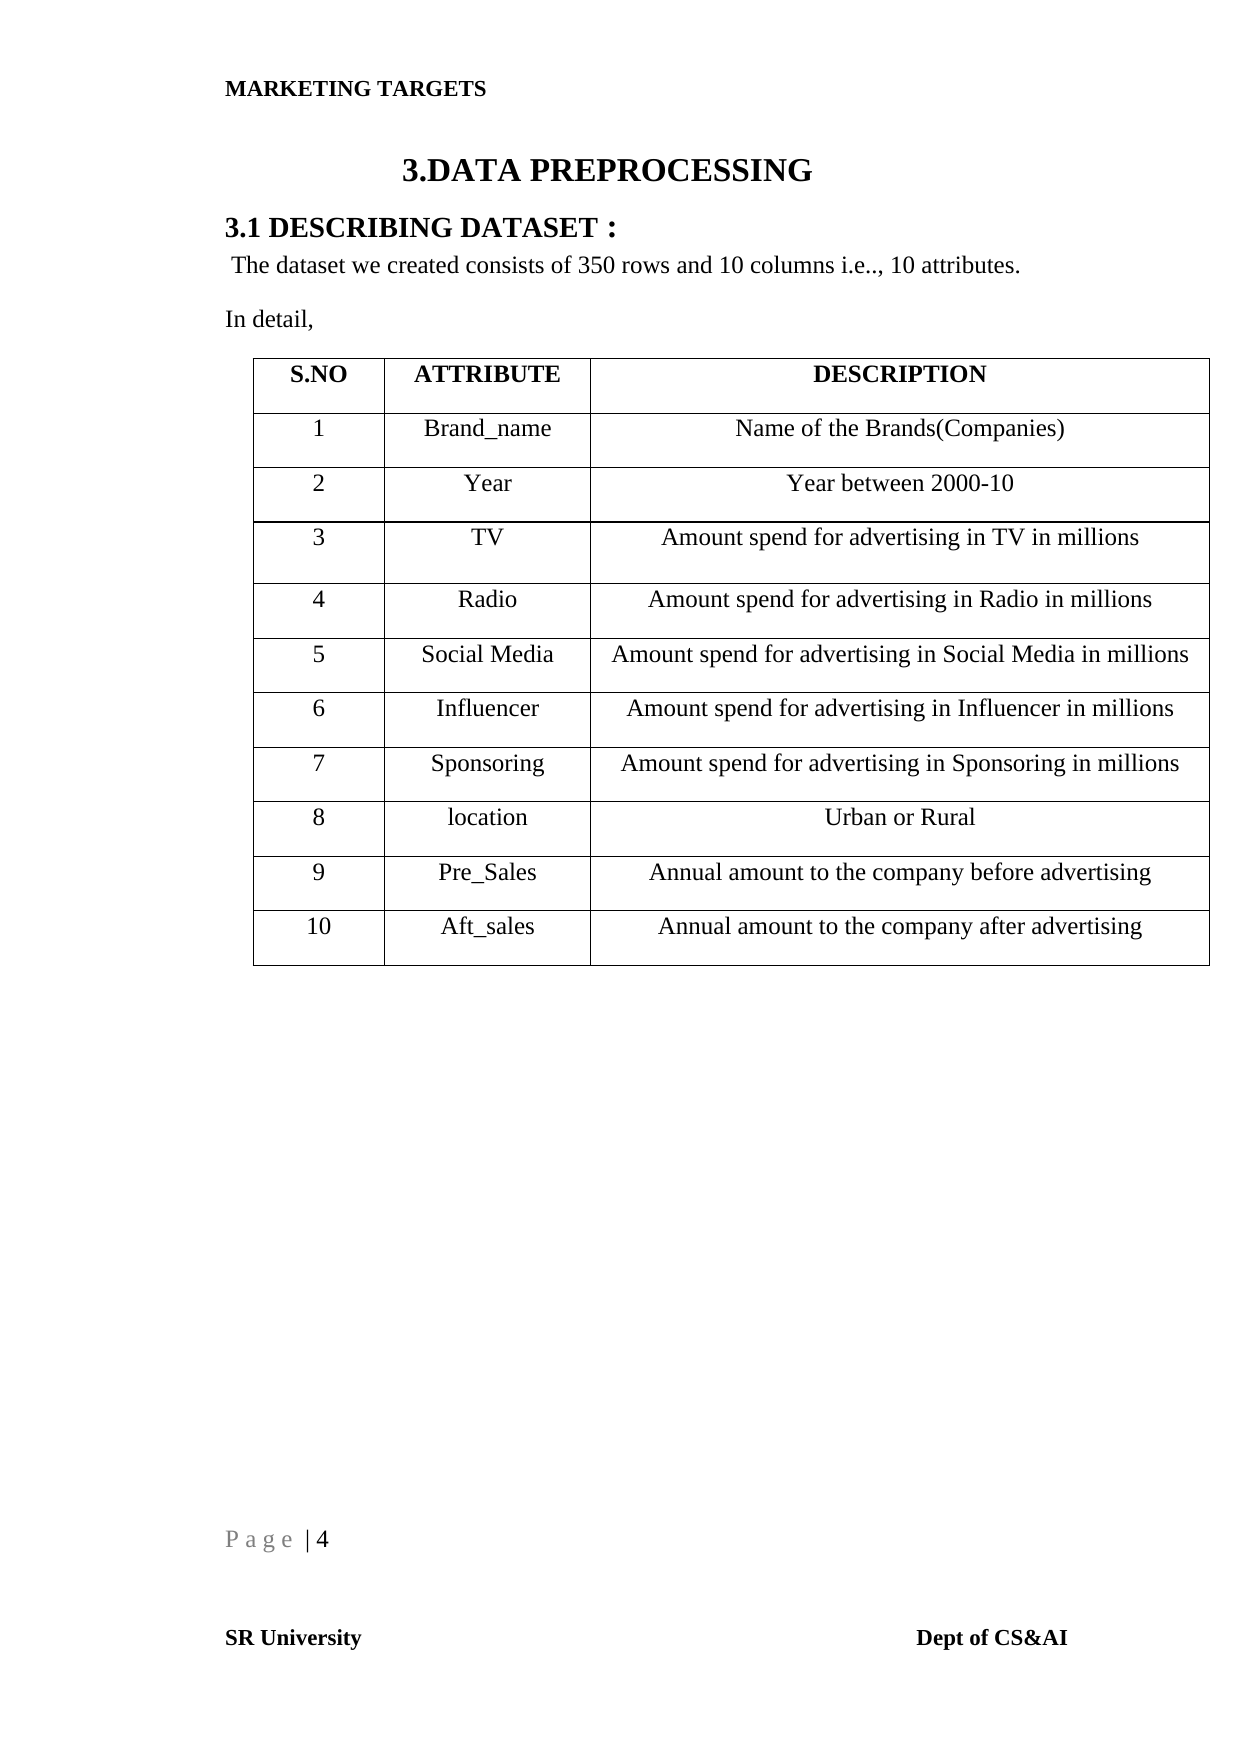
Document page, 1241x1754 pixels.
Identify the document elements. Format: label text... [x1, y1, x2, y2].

table_cell 4 [254, 584, 384, 638]
table_cell 8 [254, 802, 384, 856]
table_cell Sponsoring [385, 748, 590, 801]
table_cell Urban or Rural [591, 802, 1209, 856]
table_cell 7 [254, 748, 384, 801]
table_cell Amount spend for advertising in TV in millions [591, 523, 1209, 583]
table_cell Annual amount to the company after advertising [591, 911, 1209, 964]
table_cell Radio [385, 584, 590, 638]
table_cell Name of the Brands(Companies) [591, 414, 1209, 467]
table_cell 3 [254, 523, 384, 583]
table_cell TV [385, 523, 590, 583]
text In detail, [225, 304, 1090, 333]
text Page | 4 [225, 1524, 1090, 1553]
table_cell Pre_Sales [385, 857, 590, 910]
table_cell 1 [254, 414, 384, 467]
table_cell 10 [254, 911, 384, 964]
table_cell Amount spend for advertising in Radio in millions [591, 584, 1209, 638]
table_cell Brand_name [385, 414, 590, 467]
table_cell Year [385, 468, 590, 521]
table_cell Influencer [385, 693, 590, 747]
table_cell 6 [254, 693, 384, 747]
table_cell location [385, 802, 590, 856]
subtitle 3.1 DESCRIBING DATASET : [224, 206, 1090, 244]
text 3.DATA PREPROCESSING [225, 150, 990, 188]
table_cell 5 [254, 639, 384, 692]
table_cell Aft_sales [385, 911, 590, 964]
table_cell Amount spend for advertising in Sponsoring in millions [591, 748, 1209, 801]
table_cell Amount spend for advertising in Influencer in millions [591, 693, 1209, 747]
text The dataset we created consists of 350 rows and 10 columns i.e.., 10 attributes. [225, 250, 1090, 279]
table_cell Year between 2000-10 [591, 468, 1209, 521]
table_cell Social Media [385, 639, 590, 692]
table_cell Annual amount to the company before advertising [591, 857, 1209, 910]
table_cell Amount spend for advertising in Social Media in millions [591, 639, 1209, 692]
table_header S.NO [254, 359, 384, 412]
table_header ATTRIBUTE [385, 359, 590, 412]
table_cell 9 [254, 857, 384, 910]
table_cell 2 [254, 468, 384, 521]
table_header DESCRIPTION [591, 359, 1209, 412]
